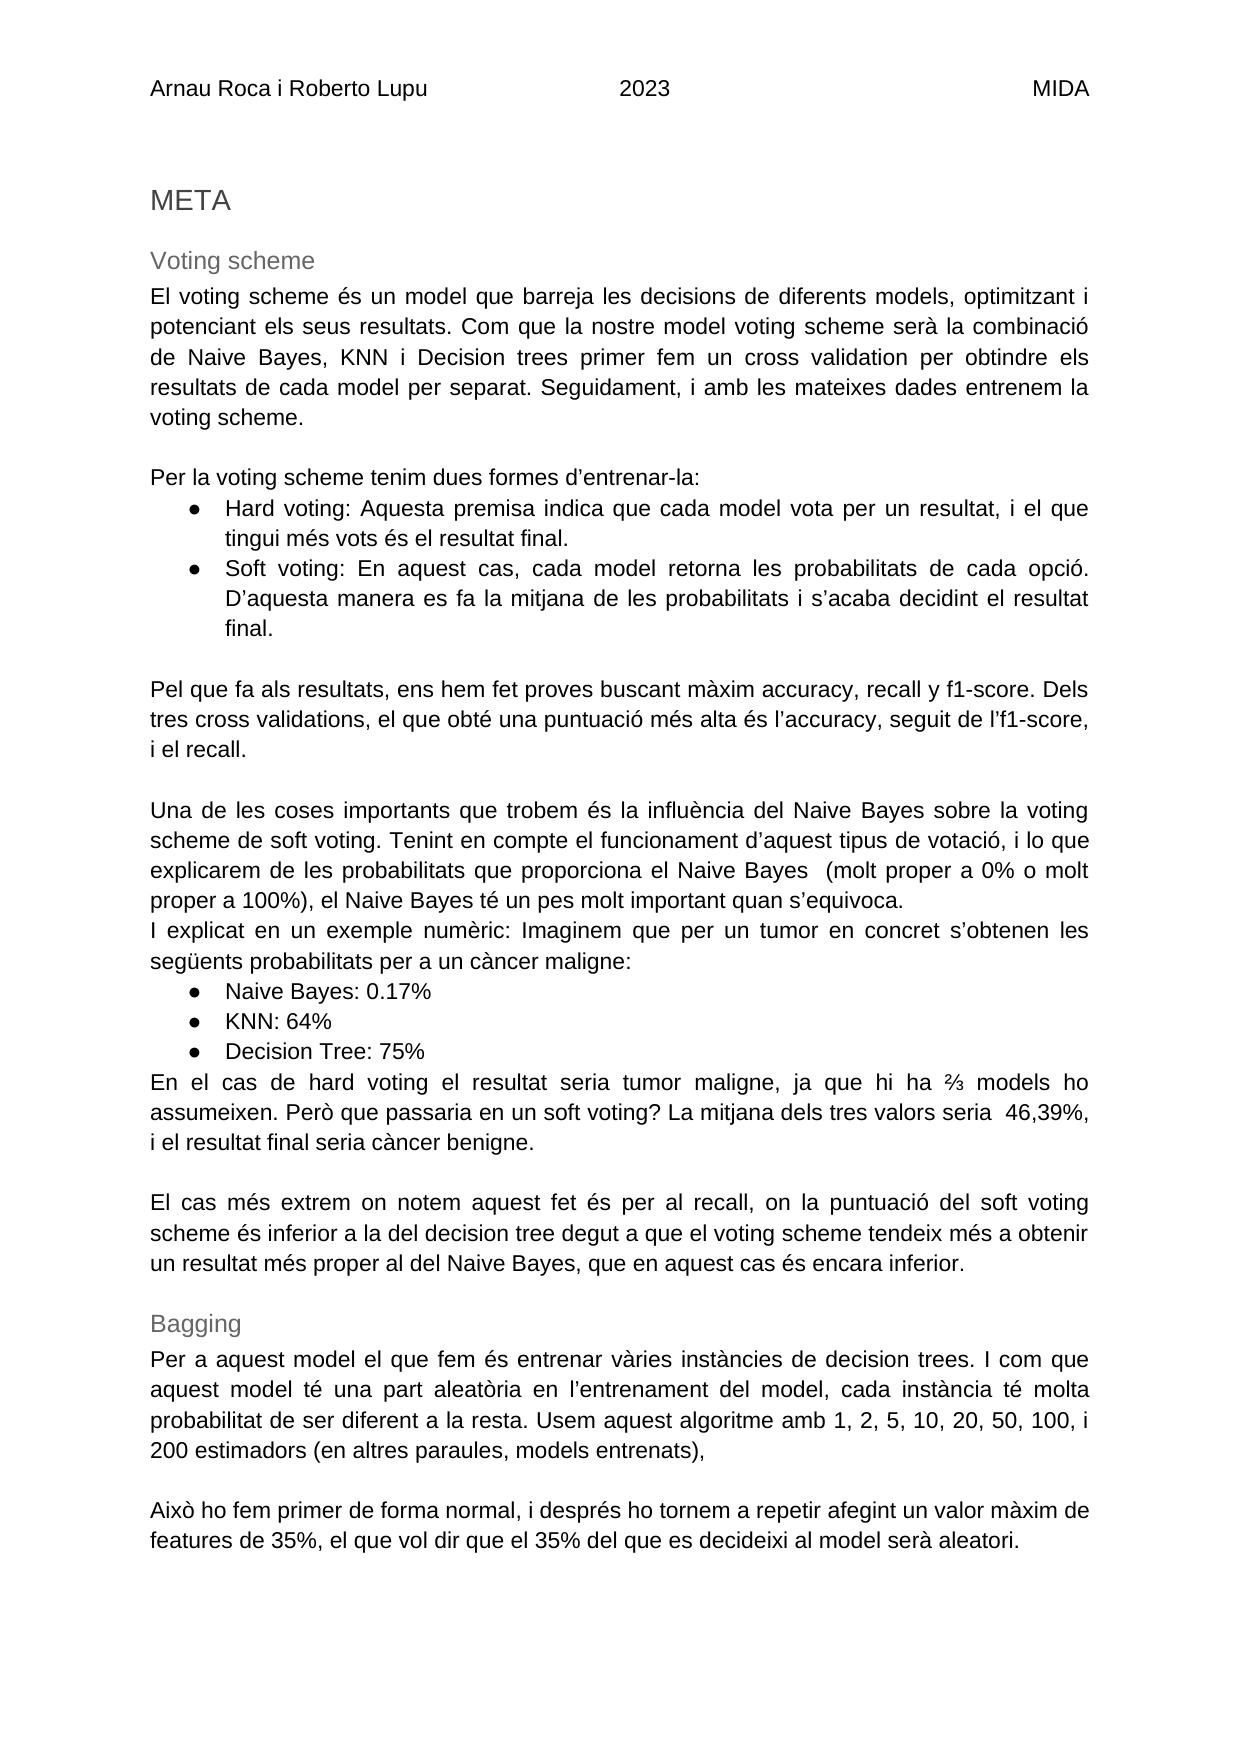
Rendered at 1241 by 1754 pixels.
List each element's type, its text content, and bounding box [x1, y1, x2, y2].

list Soft voting: En aquest cas, cada model retorna les probabilitats de cada opció. D’aquesta manera es fa la mitjana de les probabilitats i s’acaba decidint el resultat final. [187, 555, 1090, 642]
list KNN: 64% [187, 1008, 1090, 1034]
text Això ho fem primer de forma normal, i després ho tornem a repetir afegint un valor màxim de features de 35%, el que vol dir que el 35% del que es decideixi al model serà aleatori. [150, 1497, 1090, 1554]
list Decision Tree: 75% [187, 1038, 1090, 1065]
text Per la voting scheme tenim dues formes d’entrenar-la: [150, 464, 1090, 491]
text El cas més extrem on notem aquest fet és per al recall, on la puntuació del soft voting scheme és inferior a la del decision tree degut a que el voting scheme tendeix més a obtenir un resultat més proper al del Naive Bayes, que en aquest cas és encara inferior. [150, 1189, 1090, 1276]
subtitle META [150, 183, 1090, 217]
text Per a aquest model el que fem és entrenar vàries instàncies de decision trees. I com que aquest model té una part aleatòria en l’entrenament del model, cada instància té molta probabilitat de ser diferent a la resta. Usem aquest algoritme amb 1, 2, 5, 10, 20, 50, 100, i 200 estimadors (en altres paraules, models entrenats), [150, 1346, 1090, 1463]
text En el cas de hard voting el resultat seria tumor maligne, ja que hi ha ⅔ models ho assumeixen. Però que passaria en un soft voting? La mitjana dels tres valors seria 46,39%, i el resultat final seria càncer benigne. [150, 1068, 1090, 1155]
text I explicat en un exemple numèric: Imaginem que per un tumor en concret s’obtenen les següents probabilitats per a un càncer maligne: [150, 917, 1090, 974]
text El voting scheme és un model que barreja les decisions de diferents models, optimitzant i potenciant els seus resultats. Com que la nostre model voting scheme serà la combinació de Naive Bayes, KNN i Decision trees primer fem un cross validation per obtindre els resultats de cada model per separat. Seguidament, i amb les mateixes dades entrenem la voting scheme. [150, 283, 1090, 430]
text Pel que fa als resultats, ens hem fet proves buscant màxim accuracy, recall y f1-score. Dels tres cross validations, el que obté una puntuació més alta és l’accuracy, seguit de l’f1-score, i el recall. [150, 676, 1090, 763]
subtitle Bagging [150, 1309, 1090, 1338]
list Naive Bayes: 0.17% [187, 978, 1090, 1004]
subtitle Voting scheme [150, 246, 1090, 275]
text Una de les coses importants que trobem és la influència del Naive Bayes sobre la voting scheme de soft voting. Tenint en compte el funcionament d’aquest tipus de votació, i lo que explicarem de les probabilitats que proporciona el Naive Bayes (molt proper a 0% o molt proper a 100%), el Naive Bayes té un pes molt important quan s’equivoca. [150, 797, 1090, 914]
list Hard voting: Aquesta premisa indica que cada model vota per un resultat, i el que tingui més vots és el resultat final. [187, 494, 1090, 551]
